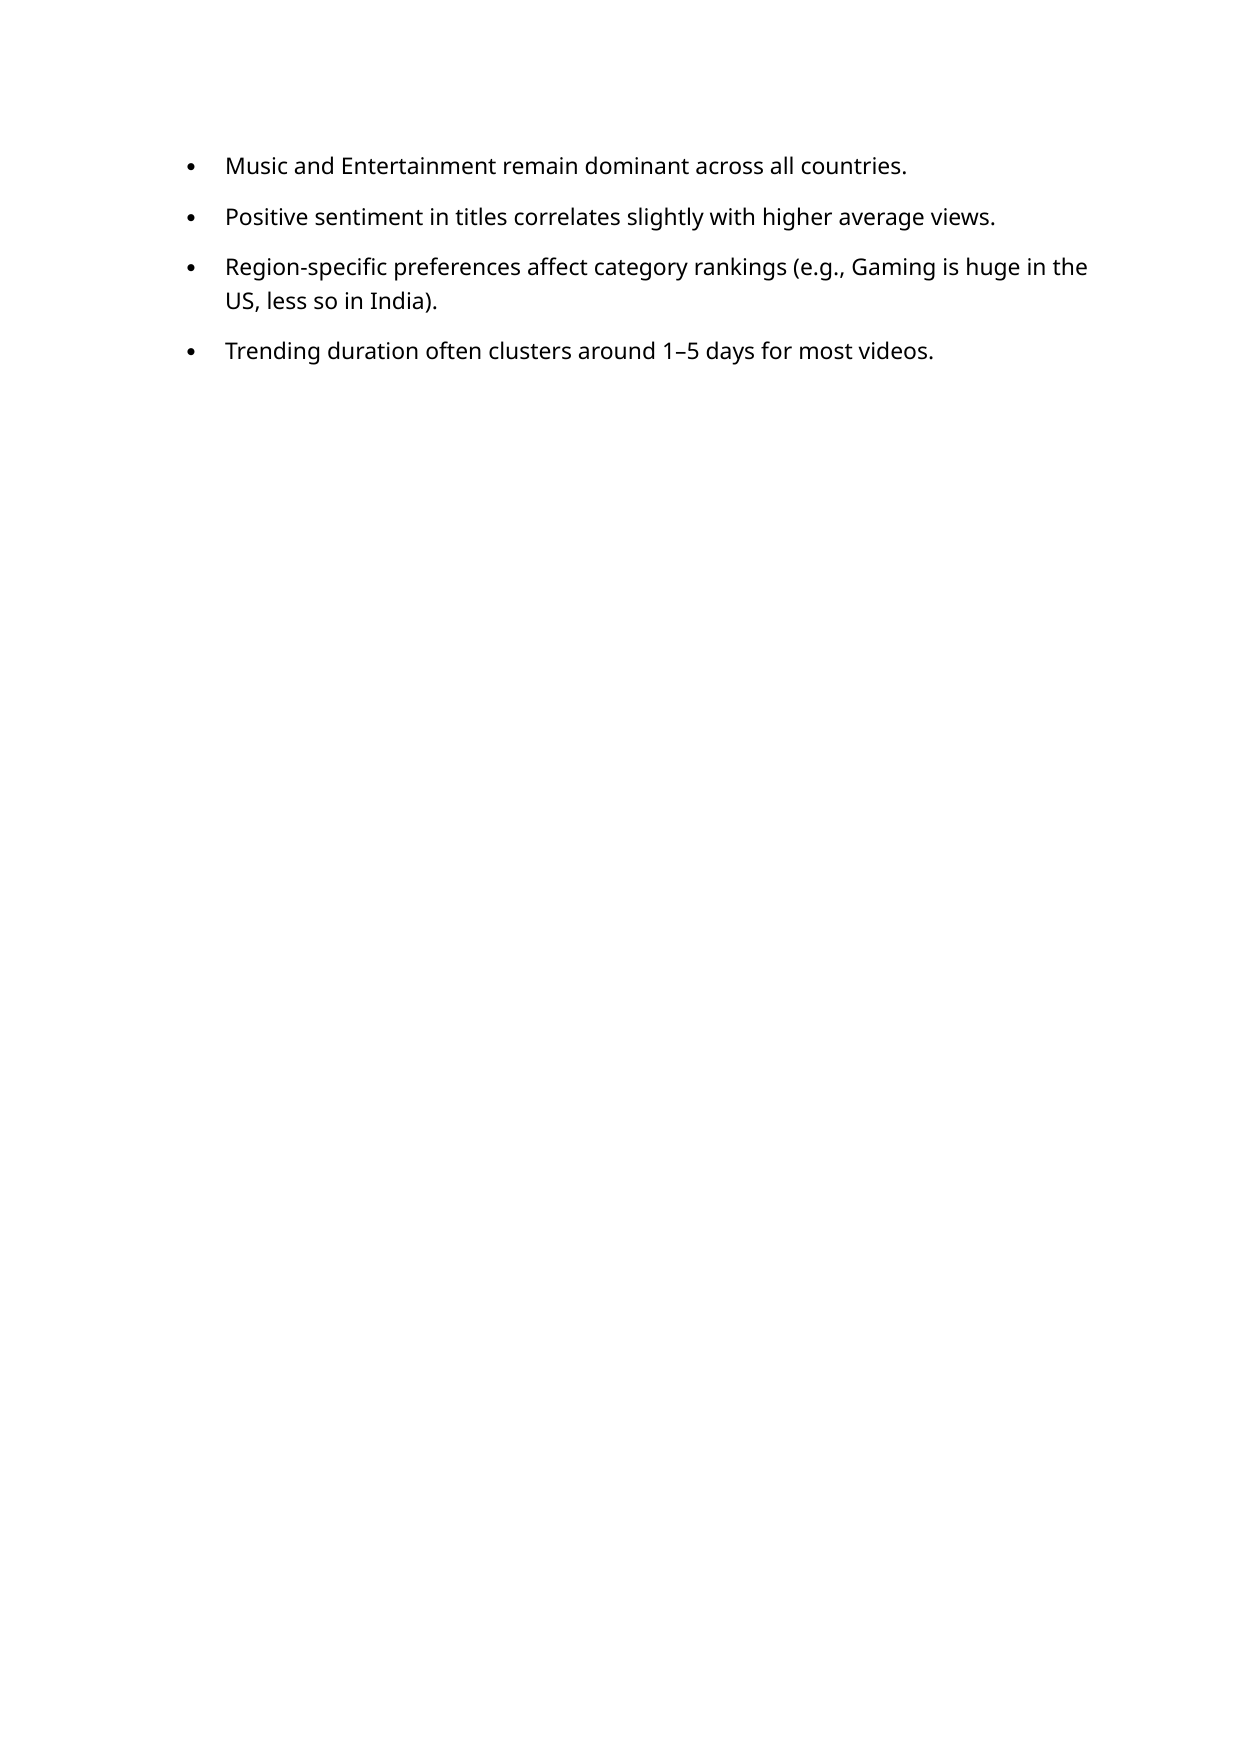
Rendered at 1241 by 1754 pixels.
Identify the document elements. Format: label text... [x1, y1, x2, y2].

list Region-specific preferences affect category rankings (e.g., Gaming is huge in the US, less so in India). [187, 251, 1090, 316]
list Positive sentiment in titles correlates slightly with higher average views. [187, 200, 1090, 232]
list Music and Entertainment remain dominant across all countries. [187, 150, 1090, 181]
list Trending duration often clusters around 1–5 days for most videos. [187, 335, 1090, 366]
